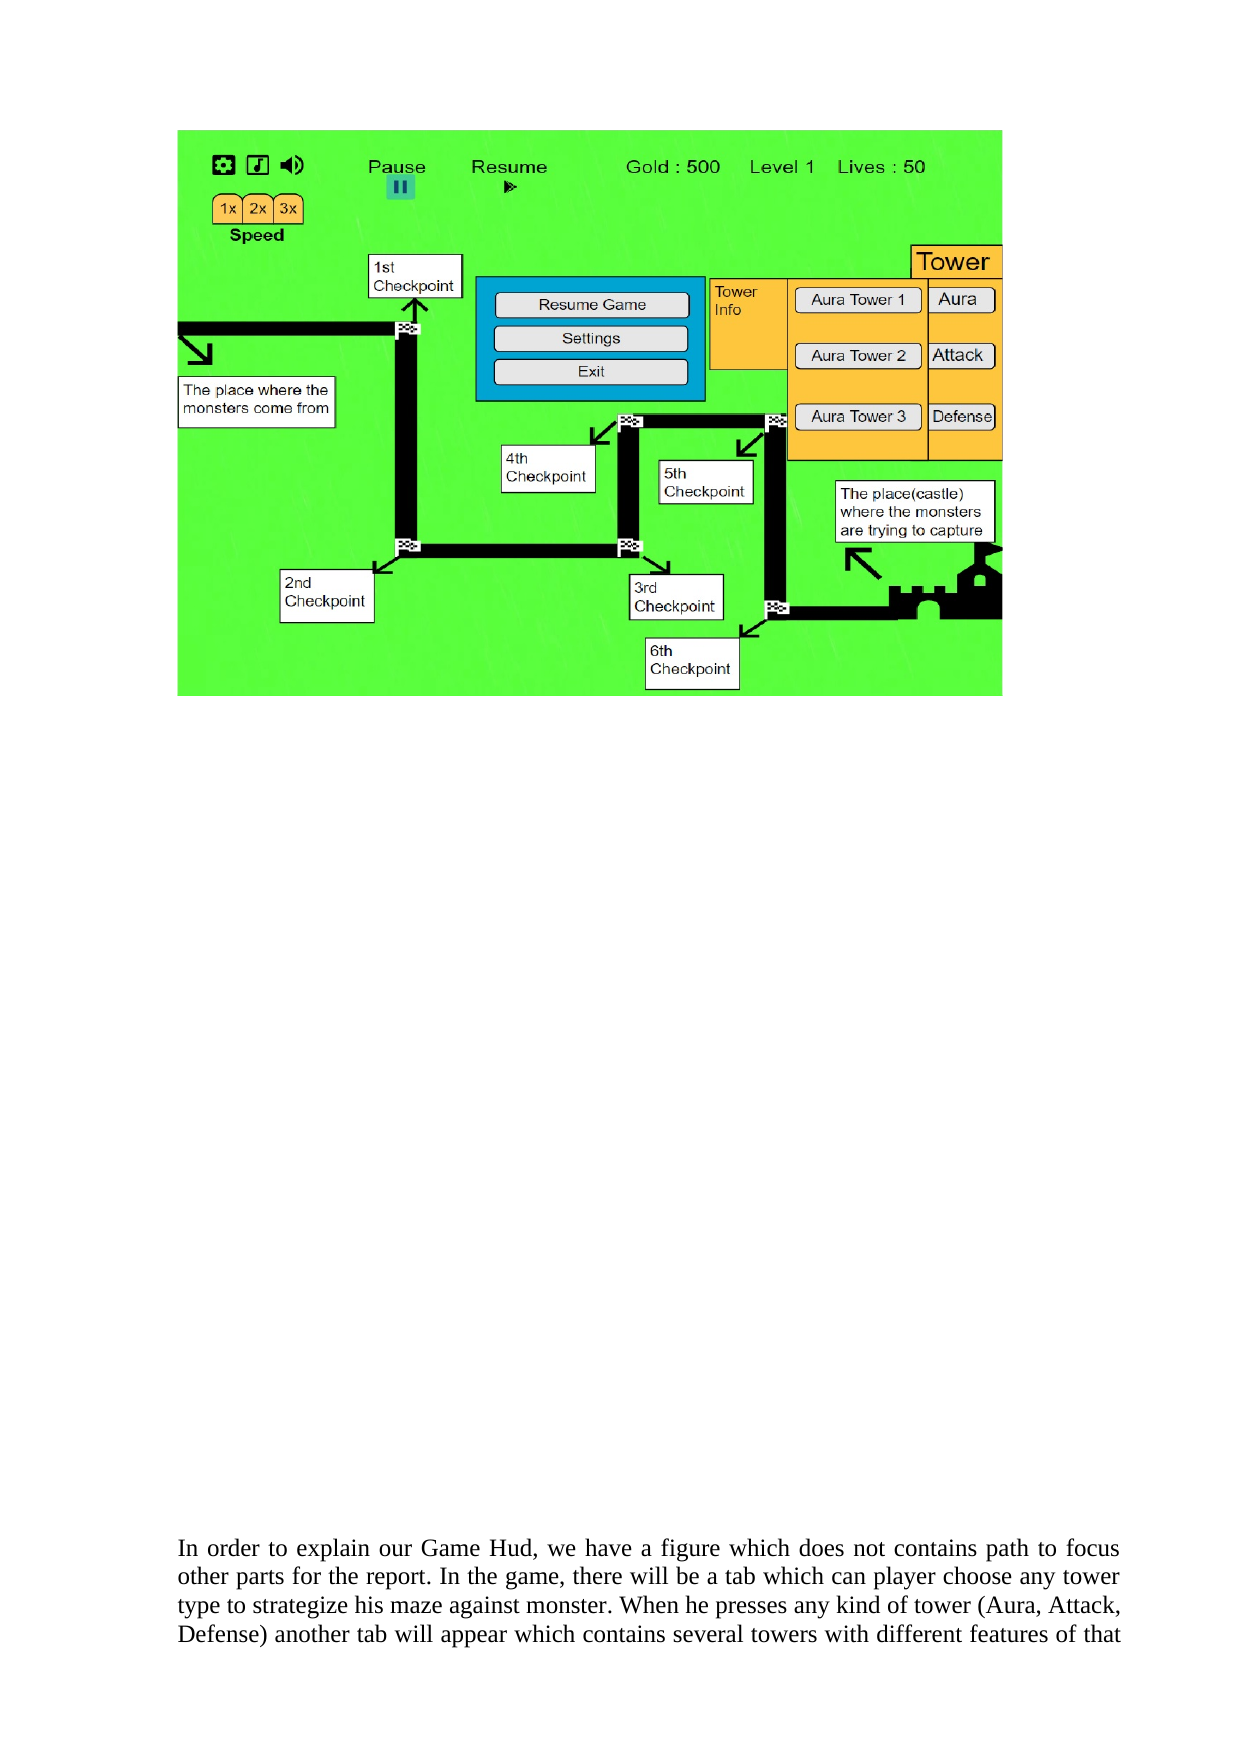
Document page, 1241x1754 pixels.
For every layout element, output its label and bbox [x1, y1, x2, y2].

text [177, 1533, 1122, 1648]
picture [177, 130, 1003, 696]
